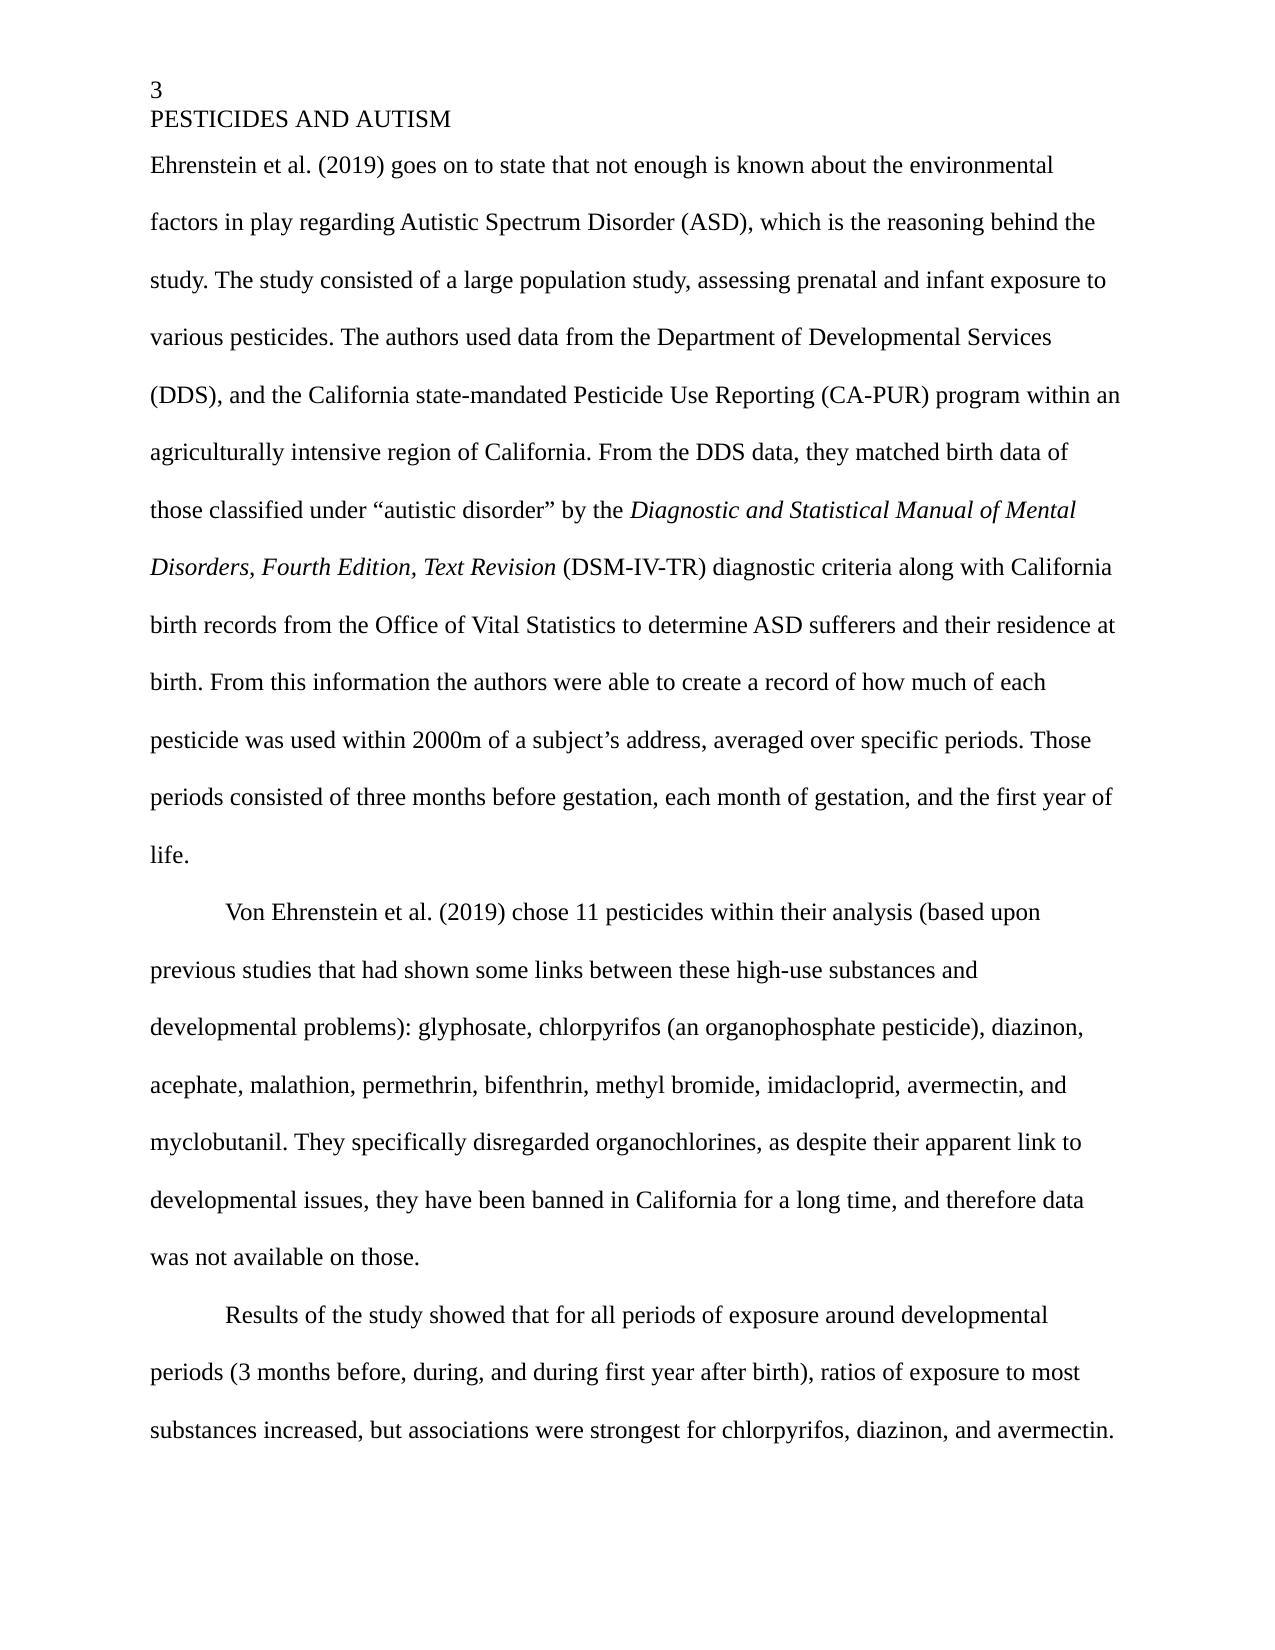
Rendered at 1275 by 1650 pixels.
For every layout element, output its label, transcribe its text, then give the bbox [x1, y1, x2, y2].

text Von Ehrenstein et al. (2019) chose 11 pesticides within their analysis (based upon previous studies that had shown some links between these high-use substances and developmental problems): glyphosate, chlorpyrifos (an organophosphate pesticide), diazinon, acephate, malathion, permethrin, bifenthrin, methyl bromide, imidacloprid, avermectin, and myclobutanil. They specifically disregarded organochlorines, as despite their apparent link to developmental issues, they have been banned in California for a long time, and therefore data was not available on those. [150, 897, 1125, 1271]
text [150, 150, 1125, 869]
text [150, 1300, 1125, 1444]
